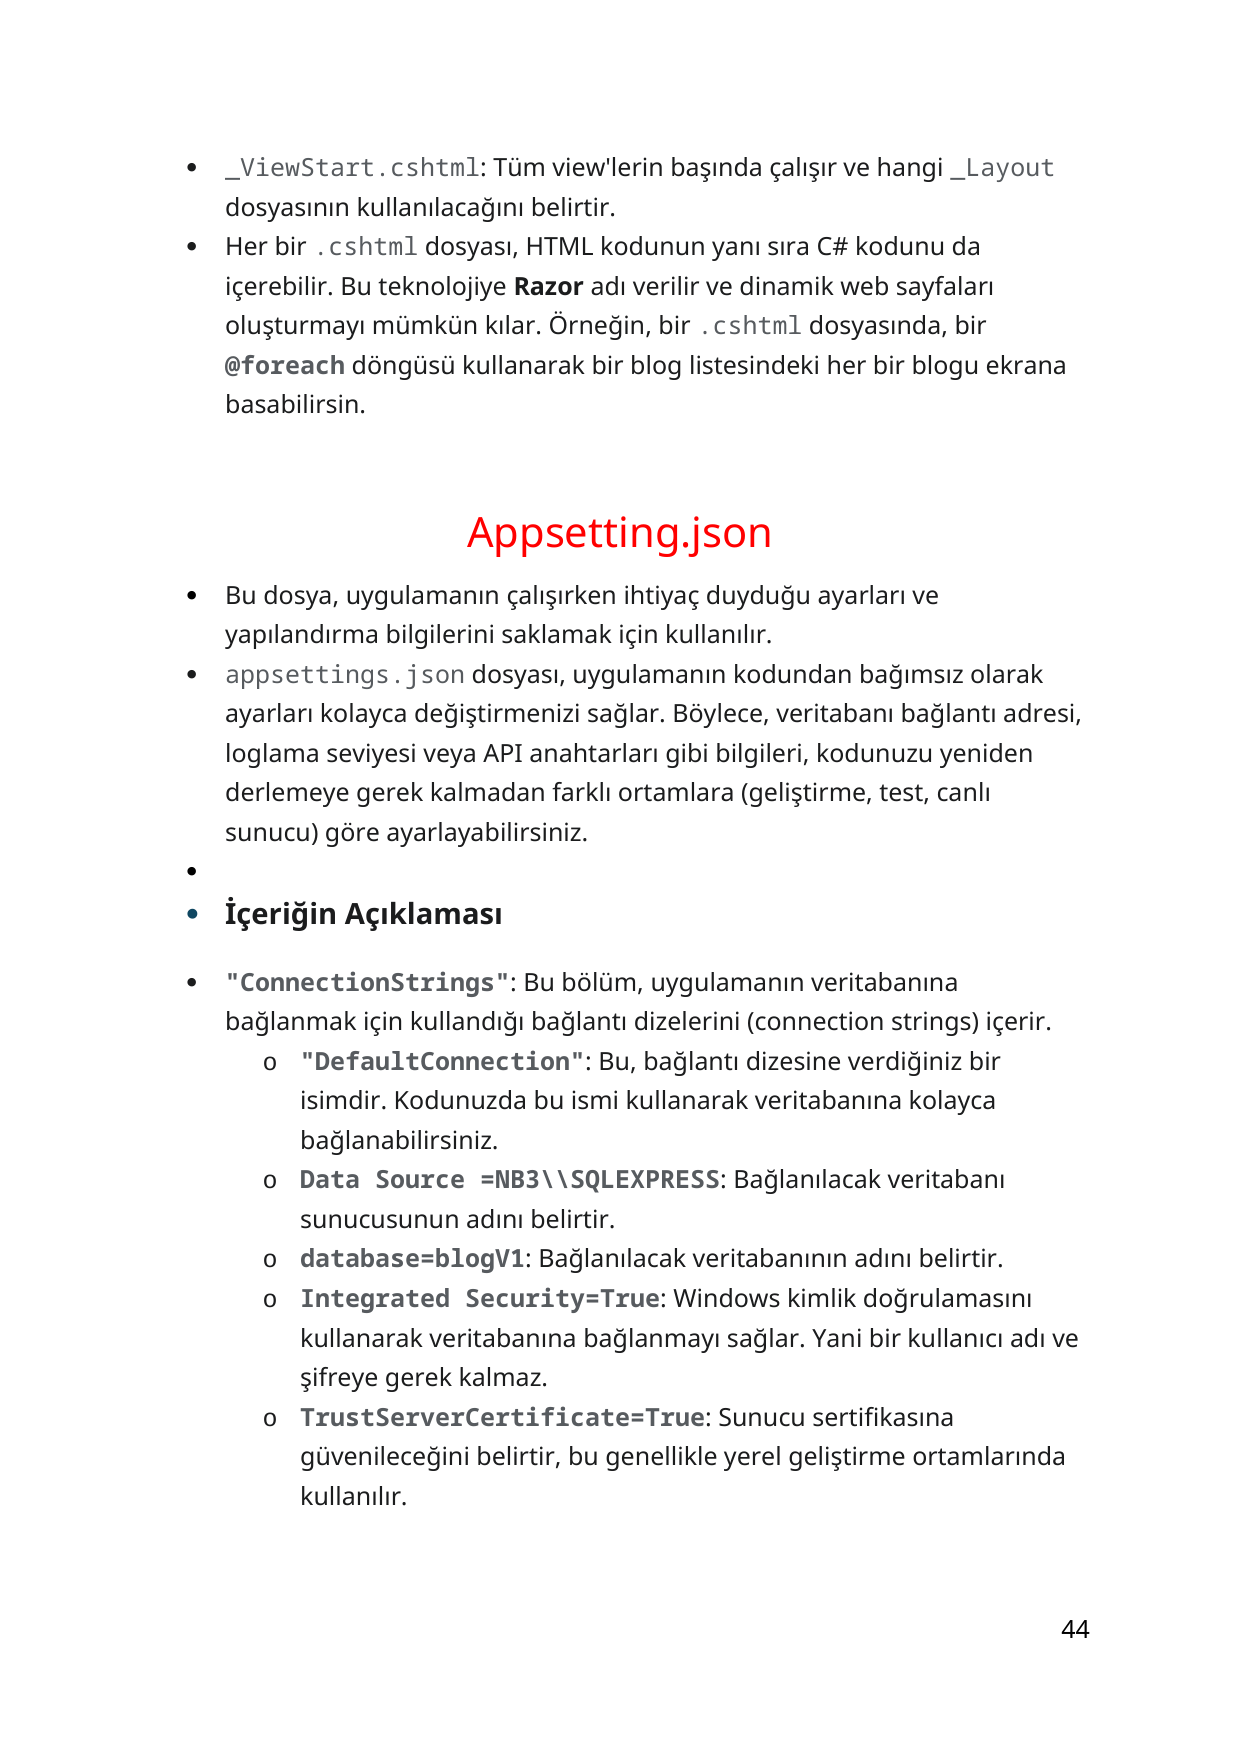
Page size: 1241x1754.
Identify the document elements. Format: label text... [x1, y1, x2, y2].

subtitle İçeriğin Açıklaması [187, 893, 1090, 933]
list _ViewStart.cshtml: Tüm view'lerin başında çalışır ve hangi _Layout dosyasının kullanılacağını belirtir. [187, 150, 1090, 223]
subtitle Appsetting.json [150, 503, 1090, 560]
list Bu dosya, uygulamanın çalışırken ihtiyaç duyduğu ayarları ve yapılandırma bilgilerini saklamak için kullanılır. [187, 577, 1090, 651]
list Her bir .cshtml dosyası, HTML kodunun yanı sıra C# kodunu da içerebilir. Bu teknolojiye Razor adı verilir ve dinamik web sayfaları oluşturmayı mümkün kılar. Örneğin, bir .cshtml dosyasında, bir @foreach döngüsü kullanarak bir blog listesindeki her bir blogu ekrana basabilirsin. [187, 229, 1090, 421]
list Data Source =NB3\\SQLEXPRESS: Bağlanılacak veritabanı sunucusunun adını belirtir. [262, 1162, 1090, 1236]
list "DefaultConnection": Bu, bağlantı dizesine verdiğiniz bir isimdir. Kodunuzda bu ismi kullanarak veritabanına kolayca bağlanabilirsiniz. [262, 1043, 1090, 1156]
list TrustServerCertificate=True: Sunucu sertifikasına güvenileceğini belirtir, bu genellikle yerel geliştirme ortamlarında kullanılır. [262, 1399, 1090, 1513]
list database=blogV1: Bağlanılacak veritabanının adını belirtir. [262, 1241, 1090, 1275]
list Integrated Security=True: Windows kimlik doğrulamasını kullanarak veritabanına bağlanmayı sağlar. Yani bir kullanıcı adı ve şifreye gerek kalmaz. [262, 1281, 1090, 1394]
list appsettings.json dosyası, uygulamanın kodundan bağımsız olarak ayarları kolayca değiştirmenizi sağlar. Böylece, veritabanı bağlantı adresi, loglama seviyesi veya API anahtarları gibi bilgileri, kodunuzu yeniden derlemeye gerek kalmadan farklı ortamlara (geliştirme, test, canlı sunucu) göre ayarlayabilirsiniz. [187, 656, 1090, 848]
list "ConnectionStrings": Bu bölüm, uygulamanın veritabanına bağlanmak için kullandığı bağlantı dizelerini (connection strings) içerir. [187, 964, 1090, 1038]
